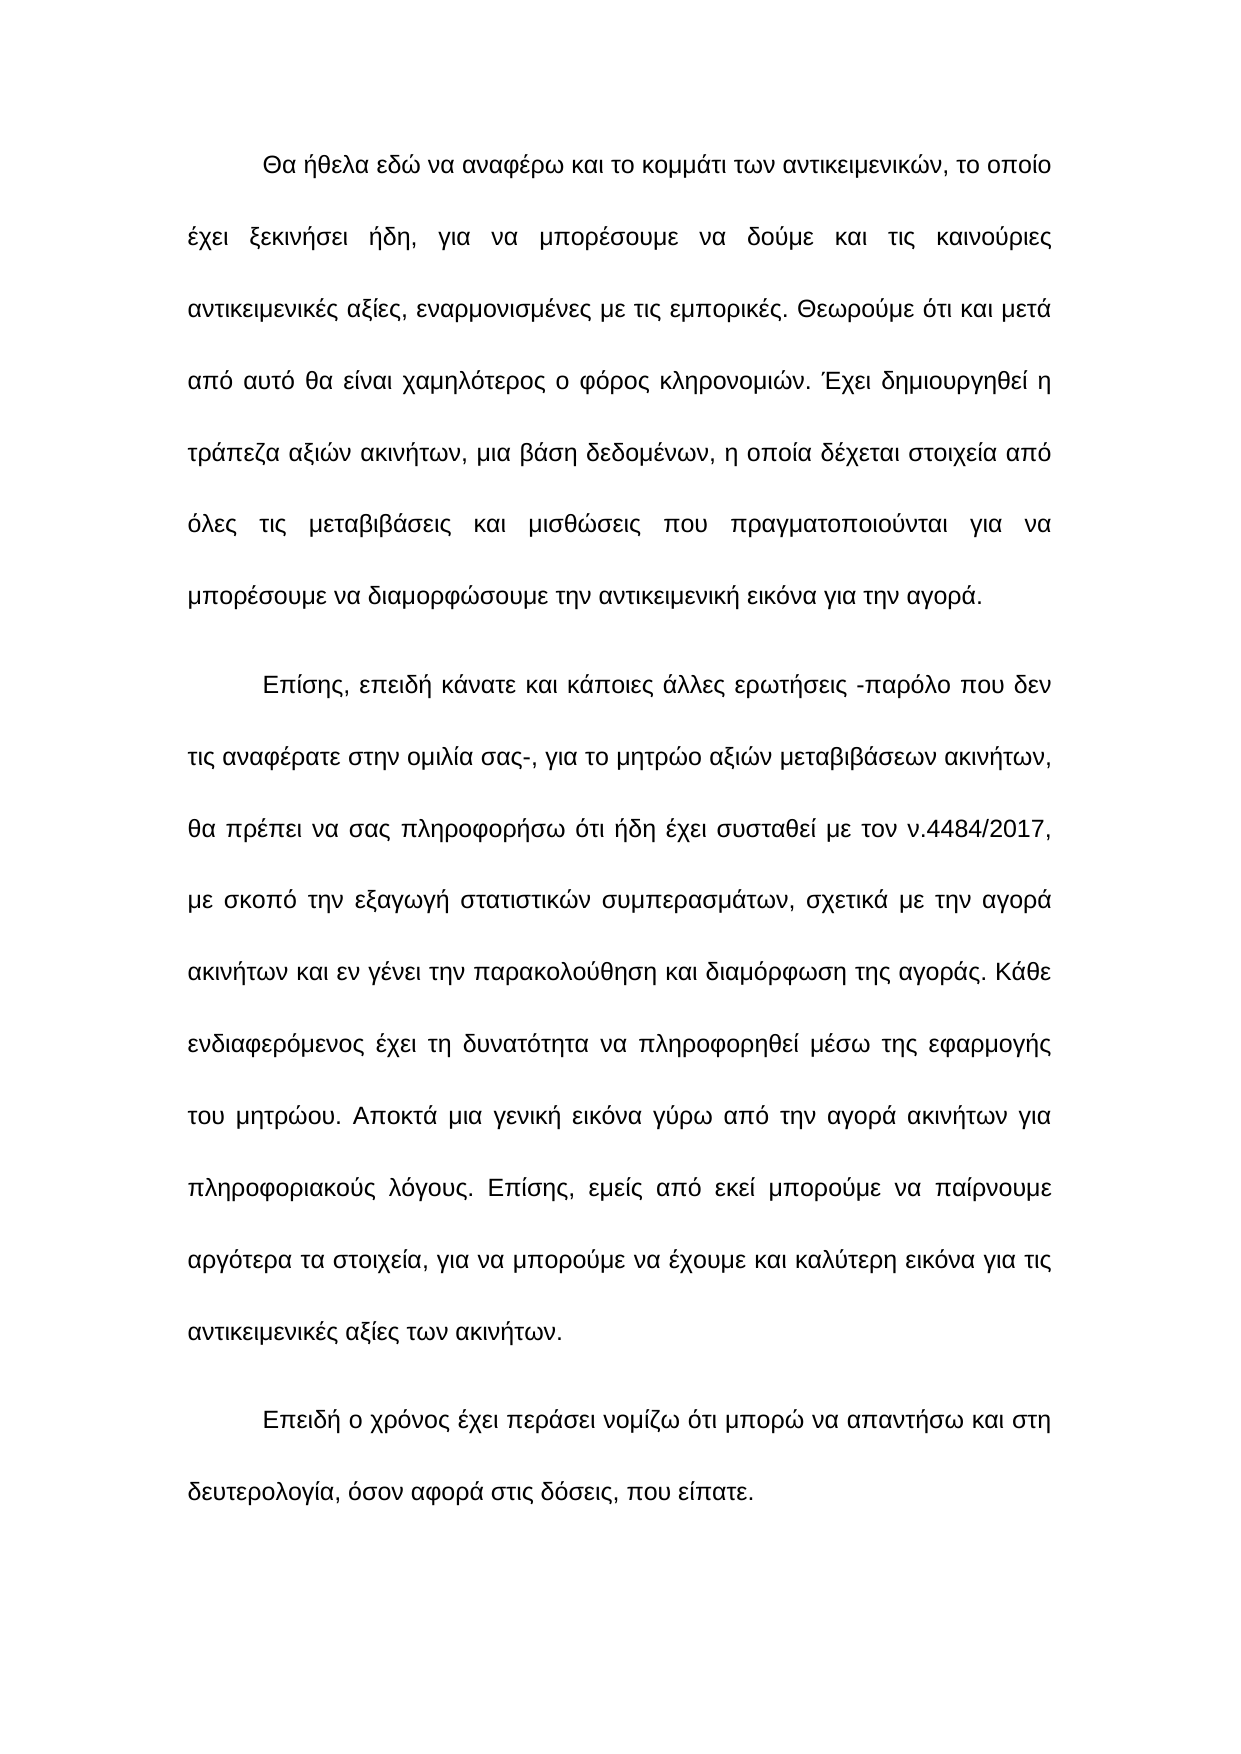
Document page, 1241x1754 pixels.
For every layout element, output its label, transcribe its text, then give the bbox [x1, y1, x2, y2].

text Θα ήθελα εδώ να αναφέρω και το κομμάτι των αντικειμενικών, το οποίο έχει ξεκινήσει ήδη, για να μπορέσουμε να δούμε και τις καινούριες αντικειμενικές αξίες, εναρμονισμένες με τις εμπορικές. Θεωρούμε ότι και μετά από αυτό θα είναι χαμηλότερος ο φόρος κληρονομιών. Έχει δημιουργηθεί η τράπεζα αξιών ακινήτων, μια βάση δεδομένων, η οποία δέχεται στοιχεία από όλες τις μεταβιβάσεις και μισθώσεις που πραγματοποιούνται για να μπορέσουμε να διαμορφώσουμε την αντικειμενική εικόνα για την αγορά. [187, 150, 1053, 610]
text Επειδή ο χρόνος έχει περάσει νομίζω ότι μπορώ να απαντήσω και στη δευτερολογία, όσον αφορά στις δόσεις, που είπατε. [187, 1405, 1053, 1506]
text Επίσης, επειδή κάνατε και κάποιες άλλες ερωτήσεις -παρόλο που δεν τις αναφέρατε στην ομιλία σας-, για το μητρώο αξιών μεταβιβάσεων ακινήτων, θα πρέπει να σας πληροφορήσω ότι ήδη έχει συσταθεί με τον ν.4484/2017, με σκοπό την εξαγωγή στατιστικών συμπερασμάτων, σχετικά με την αγορά ακινήτων και εν γένει την παρακολούθηση και διαμόρφωση της αγοράς. Κάθε ενδιαφερόμενος έχει τη δυνατότητα να πληροφορηθεί μέσω της εφαρμογής του μητρώου. Αποκτά μια γενική εικόνα γύρω από την αγορά ακινήτων για πληροφοριακούς λόγους. Επίσης, εμείς από εκεί μπορούμε να παίρνουμε αργότερα τα στοιχεία, για να μπορούμε να έχουμε και καλύτερη εικόνα για τις αντικειμενικές αξίες των ακινήτων. [187, 670, 1053, 1345]
